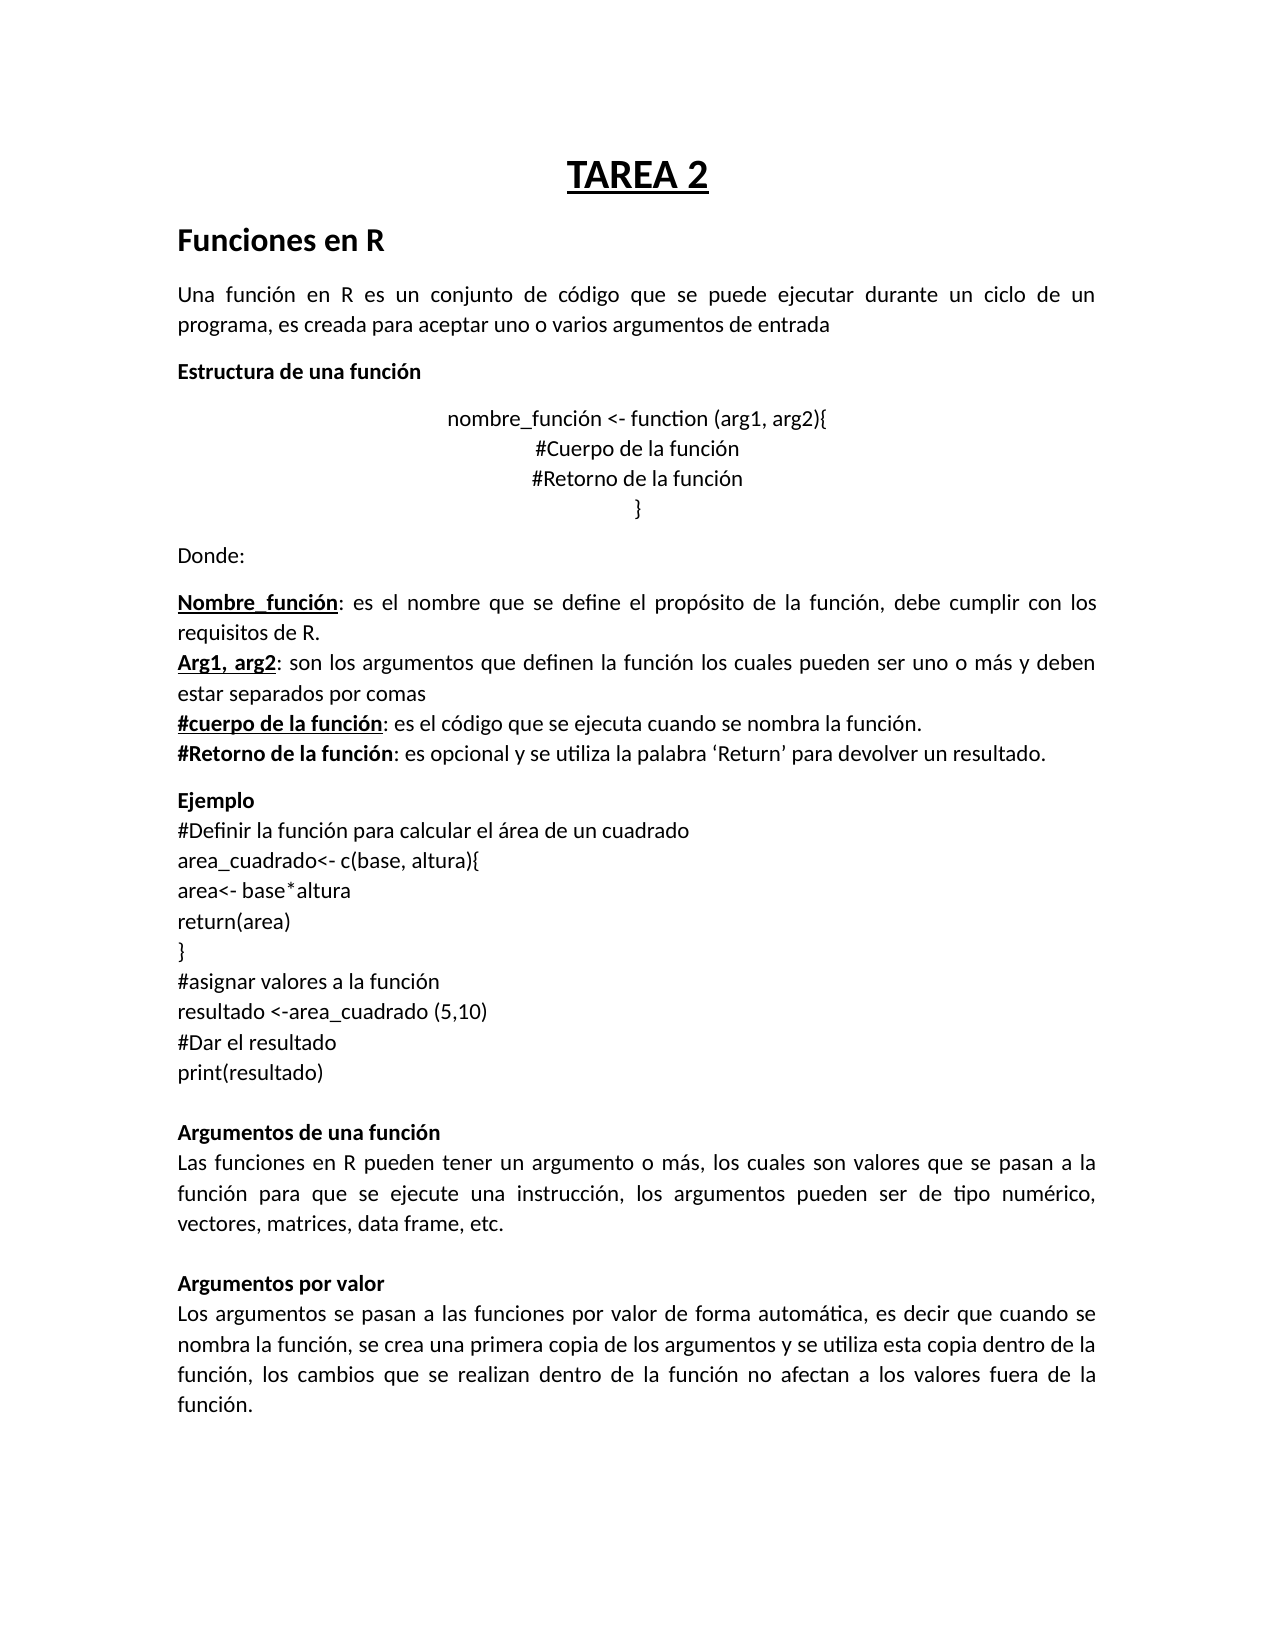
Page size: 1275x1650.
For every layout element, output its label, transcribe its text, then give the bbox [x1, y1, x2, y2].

text return(area) [177, 907, 1098, 935]
text Argumentos por valor [177, 1269, 1098, 1297]
text #Dar el resultado [177, 1028, 1098, 1056]
text } [177, 494, 1098, 522]
text Arg1, arg2: son los argumentos que definen la función los cuales pueden ser uno o más y deben estar separados por comas [177, 648, 1098, 707]
text #Retorno de la función [177, 464, 1098, 492]
text Argumentos de una función [177, 1118, 1098, 1146]
text resultado <-area_cuadrado (5,10) [177, 997, 1098, 1026]
text nombre_función <- function (arg1, arg2){ [177, 404, 1098, 432]
text } [177, 937, 1098, 965]
text Los argumentos se pasan a las funciones por valor de forma automática, es decir que cuando se nombra la función, se crea una primera copia de los argumentos y se utiliza esta copia dentro de la función, los cambios que se realizan dentro de la función no afectan a los valores fuera de la función. [177, 1299, 1098, 1418]
text #Cuerpo de la función [177, 434, 1098, 462]
text area<- base*altura [177, 877, 1098, 905]
text Una función en R es un conjunto de código que se puede ejecutar durante un ciclo de un programa, es creada para aceptar uno o varios argumentos de entrada [177, 280, 1098, 338]
text #cuerpo de la función: es el código que se ejecuta cuando se nombra la función. [177, 709, 1098, 737]
text Nombre_función: es el nombre que se define el propósito de la función, debe cumplir con los requisitos de R. [177, 588, 1098, 646]
text TAREA 2 [177, 148, 1098, 198]
text Las funciones en R pueden tener un argumento o más, los cuales son valores que se pasan a la función para que se ejecute una instrucción, los argumentos pueden ser de tipo numérico, vectores, matrices, data frame, etc. [177, 1148, 1098, 1237]
text area_cuadrado<- c(base, altura){ [177, 846, 1098, 874]
text Estructura de una función [177, 357, 1098, 385]
text #Definir la función para calcular el área de un cuadrado [177, 816, 1098, 844]
text Funciones en R [177, 219, 1098, 260]
text #Retorno de la función: es opcional y se utiliza la palabra ‘Return’ para devolver un resultado. [177, 739, 1098, 767]
text print(resultado) [177, 1058, 1098, 1086]
text #asignar valores a la función [177, 967, 1098, 995]
text Ejemplo [177, 786, 1098, 814]
text Donde: [177, 541, 1098, 569]
